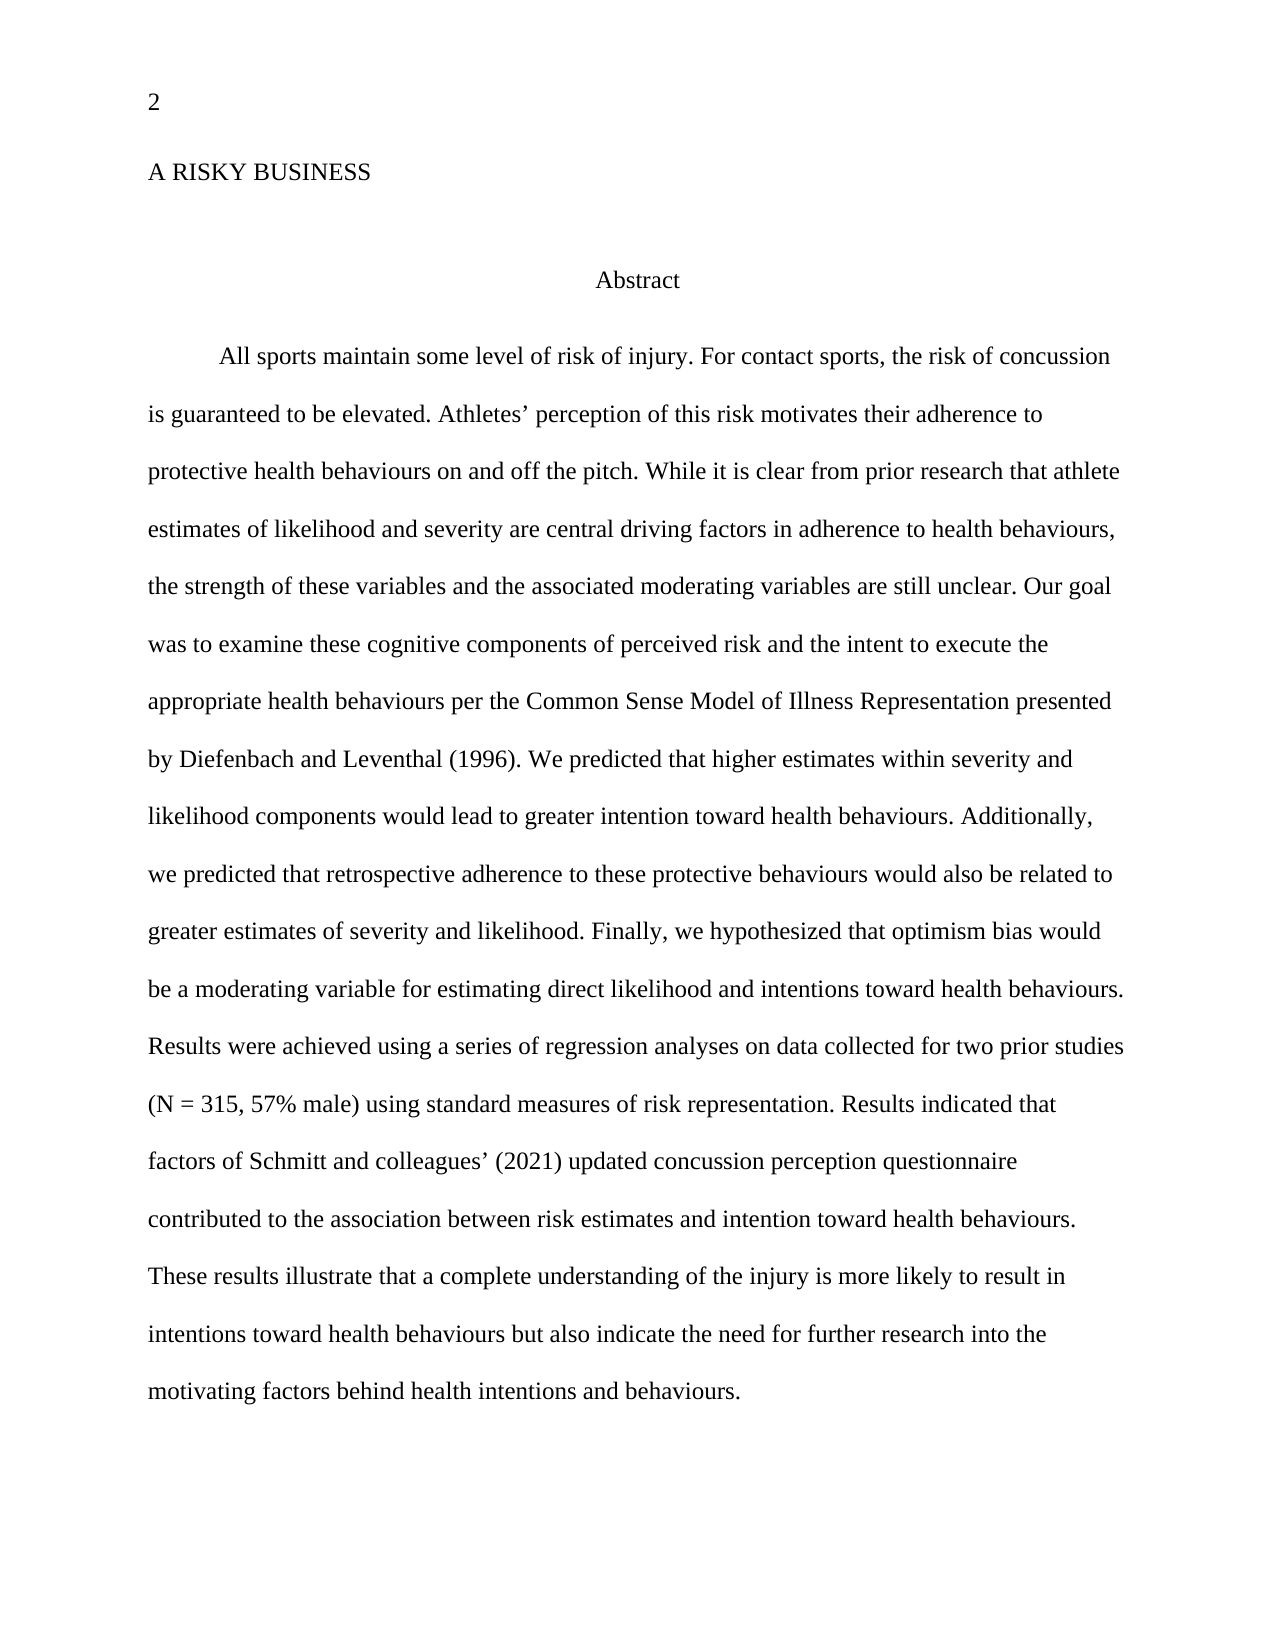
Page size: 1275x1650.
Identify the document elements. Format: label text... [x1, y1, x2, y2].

text Abstract [148, 265, 1127, 294]
